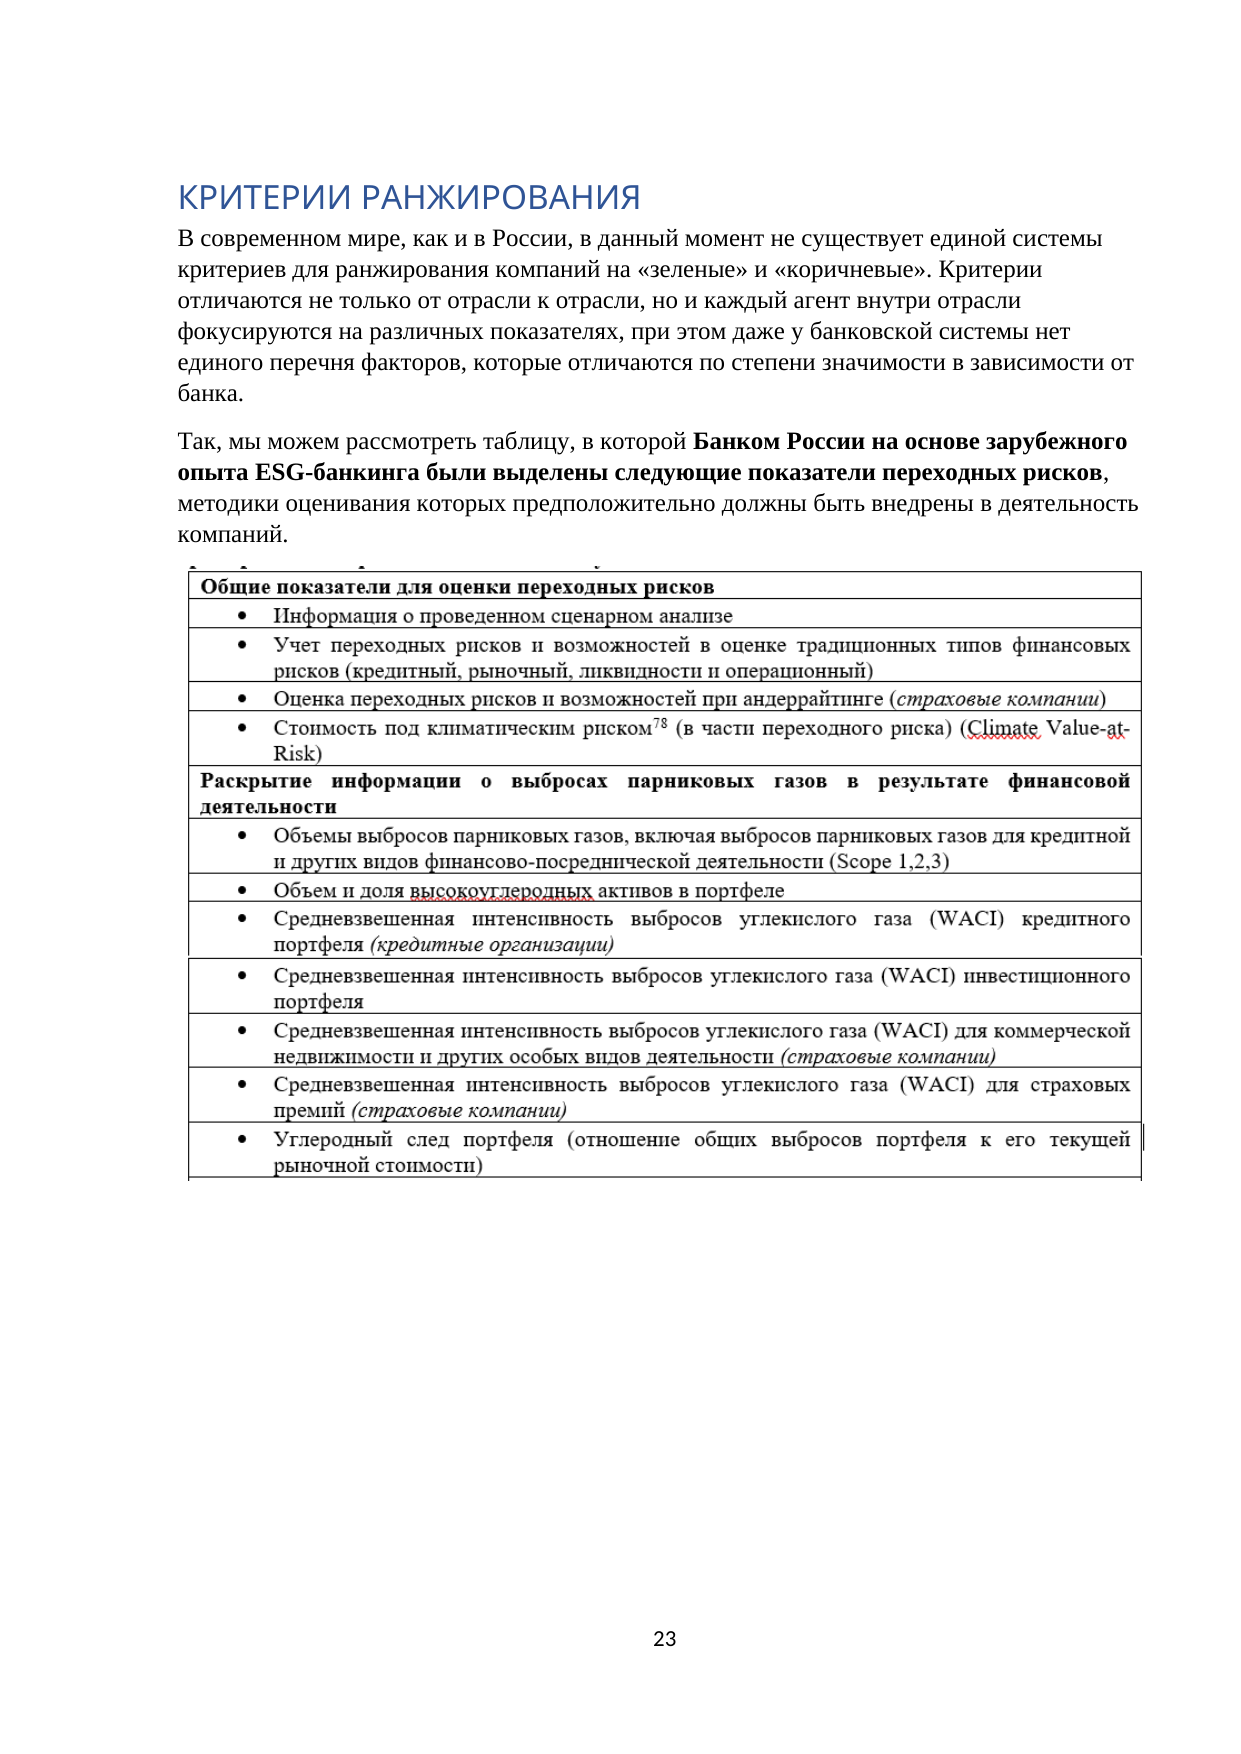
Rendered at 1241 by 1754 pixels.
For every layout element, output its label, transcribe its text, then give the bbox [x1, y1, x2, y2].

picture [177, 566, 1152, 1181]
text В современном мире, как и в России, в данный момент не существует единой системы критериев для ранжирования компаний на «зеленые» и «коричневые». Критерии отличаются не только от отрасли к отрасли, но и каждый агент внутри отрасли фокусируются на различных показателях, при этом даже у банковской системы нет единого перечня факторов, которые отличаются по степени значимости в зависимости от банка. [177, 223, 1152, 407]
subtitle КРИТЕРИИ РАНЖИРОВАНИЯ [177, 174, 1152, 219]
text Так, мы можем рассмотреть таблицу, в которой Банком России на основе зарубежного опыта ESG-банкинга были выделены следующие показатели переходных рисков, методики оценивания которых предположительно должны быть внедрены в деятельность компаний. [177, 426, 1152, 548]
